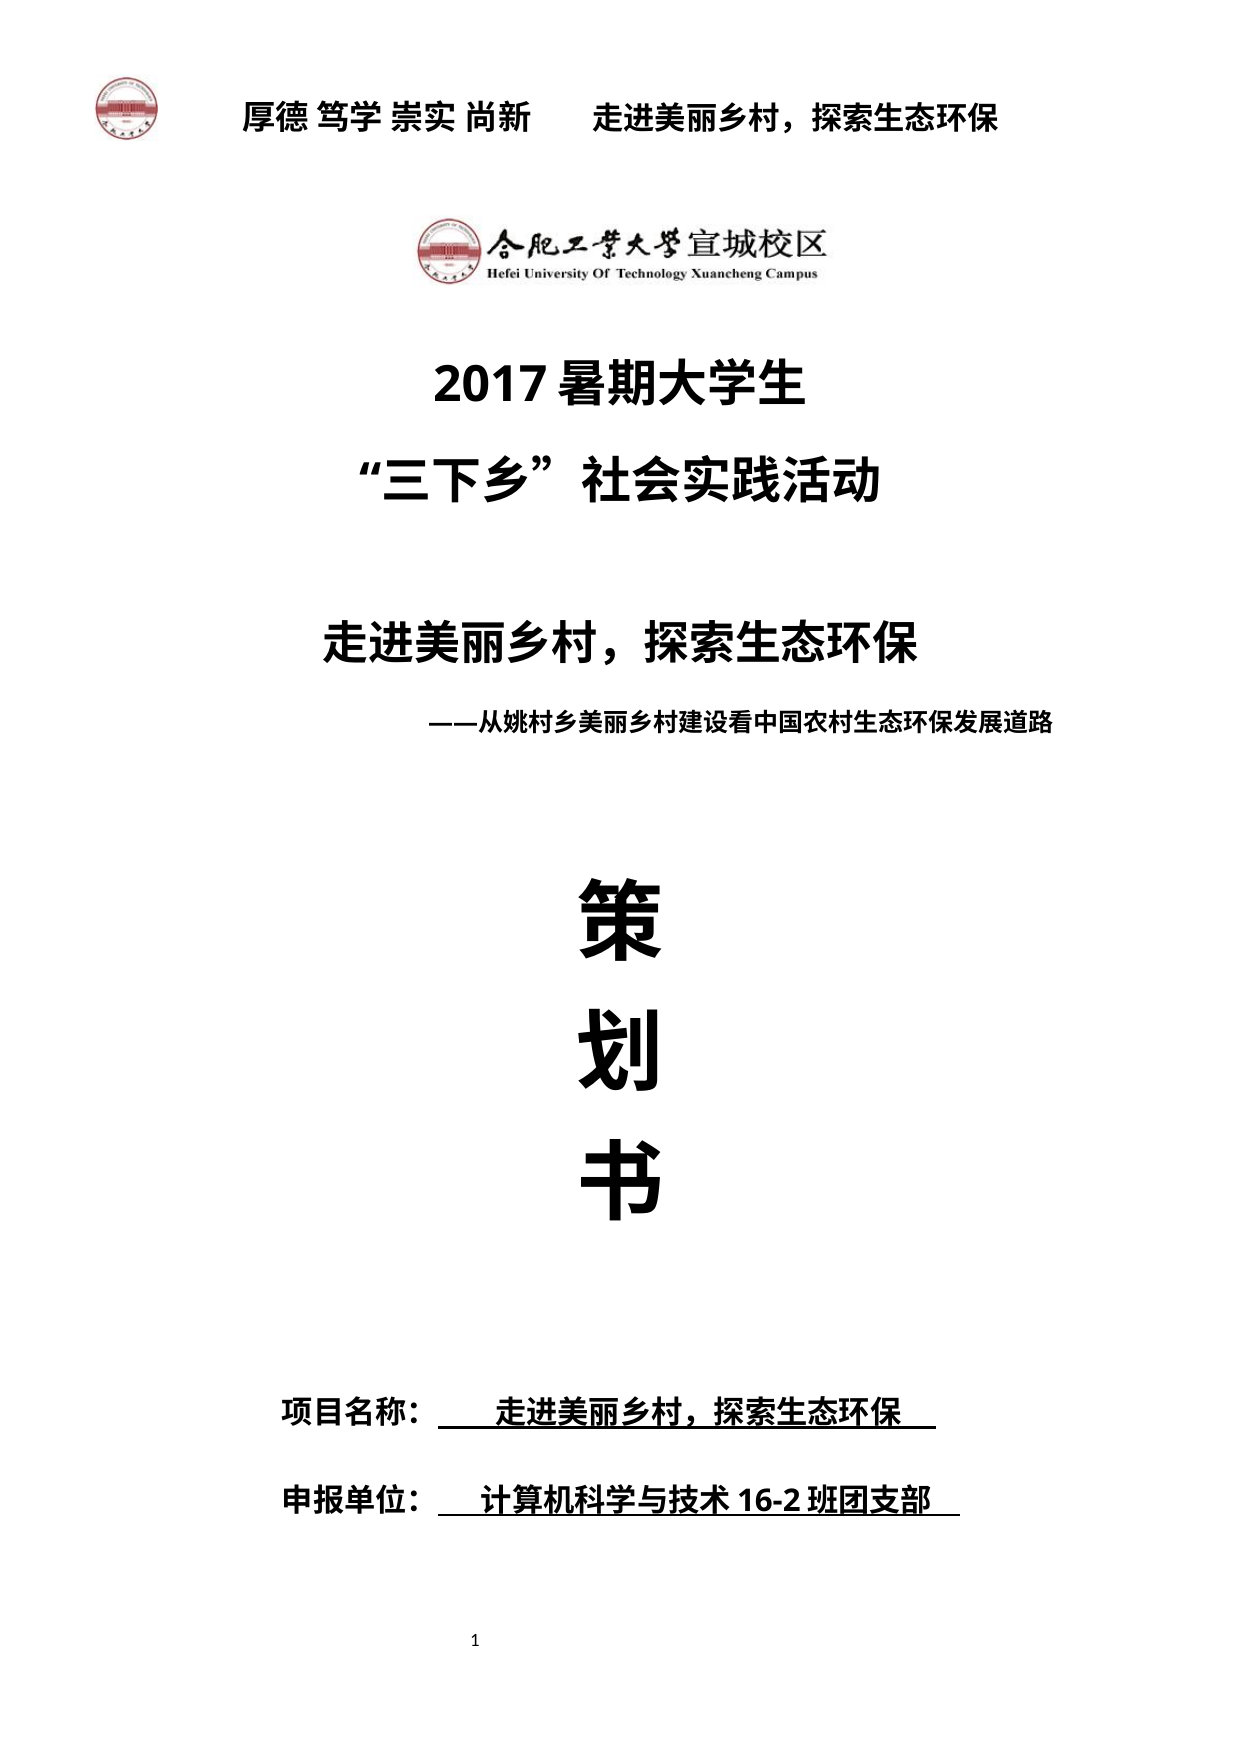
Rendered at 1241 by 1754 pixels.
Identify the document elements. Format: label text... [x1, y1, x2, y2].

text 申报单位： 计算机科学与技术16-2班团支部 [187, 1465, 1053, 1530]
subtitle 项目名称： 走进美丽乡村，探索生态环保 [187, 1378, 1053, 1443]
text 走进美丽乡村，探索生态环保 [187, 591, 1053, 688]
text 划 [187, 981, 1053, 1111]
text 2017暑期大学生 [187, 331, 1053, 428]
text 书 [187, 1111, 1053, 1241]
text 策 [187, 851, 1053, 981]
picture [94, 73, 159, 141]
text “三下乡”社会实践活动 [187, 428, 1053, 526]
picture [403, 200, 837, 293]
text ——从姚村乡美丽乡村建设看中国农村生态环保发展道路 [187, 688, 1053, 753]
